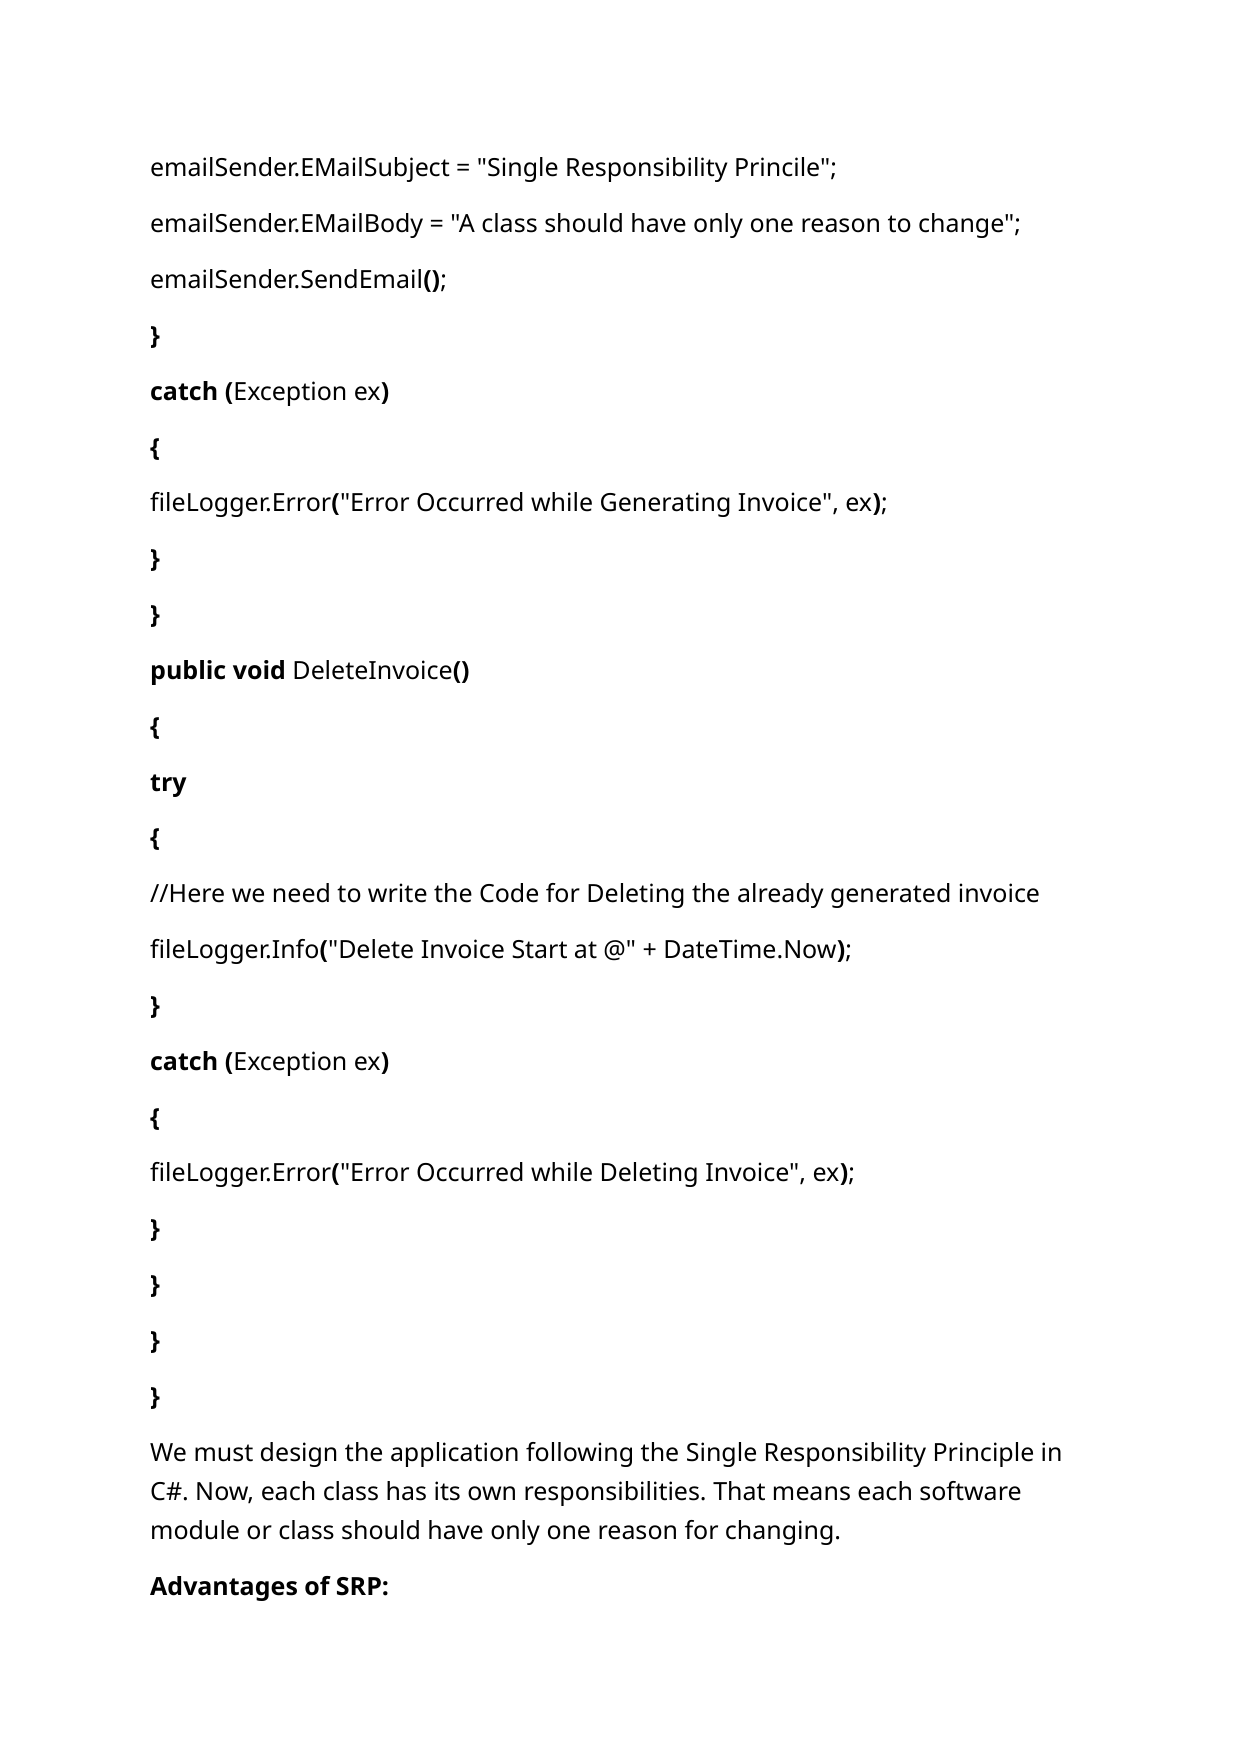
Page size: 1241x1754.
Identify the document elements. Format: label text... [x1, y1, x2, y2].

text } [150, 1378, 1090, 1412]
text We must design the application following the Single Responsibility Principle in C#. Now, each class has its own responsibilities. That means each software module or class should have only one reason for changing. [150, 1434, 1090, 1547]
text } [150, 1322, 1090, 1357]
text { [150, 1099, 1090, 1133]
text fileLogger.Error("Error Occurred while Generating Invoice", ex); [150, 485, 1090, 519]
text emailSender.EMailBody = "A class should have only one reason to change"; [150, 206, 1090, 240]
text } [150, 1211, 1090, 1245]
text catch (Exception ex) [150, 373, 1090, 407]
text } [150, 541, 1090, 575]
text { [150, 820, 1090, 854]
text catch (Exception ex) [150, 1043, 1090, 1077]
text } [150, 1267, 1090, 1301]
text //Here we need to write the Code for Deleting the already generated invoice [150, 876, 1090, 910]
text } [150, 987, 1090, 1022]
text } [150, 317, 1090, 352]
text public void DeleteInvoice() [150, 652, 1090, 687]
text { [150, 708, 1090, 742]
text fileLogger.Error("Error Occurred while Deleting Invoice", ex); [150, 1155, 1090, 1189]
text emailSender.SendEmail(); [150, 262, 1090, 296]
text { [150, 429, 1090, 463]
text Advantages of SRP: [150, 1568, 1090, 1602]
text try [150, 764, 1090, 798]
text } [150, 597, 1090, 631]
text fileLogger.Info("Delete Invoice Start at @" + DateTime.Now); [150, 932, 1090, 966]
text emailSender.EMailSubject = "Single Responsibility Princile"; [150, 150, 1090, 184]
